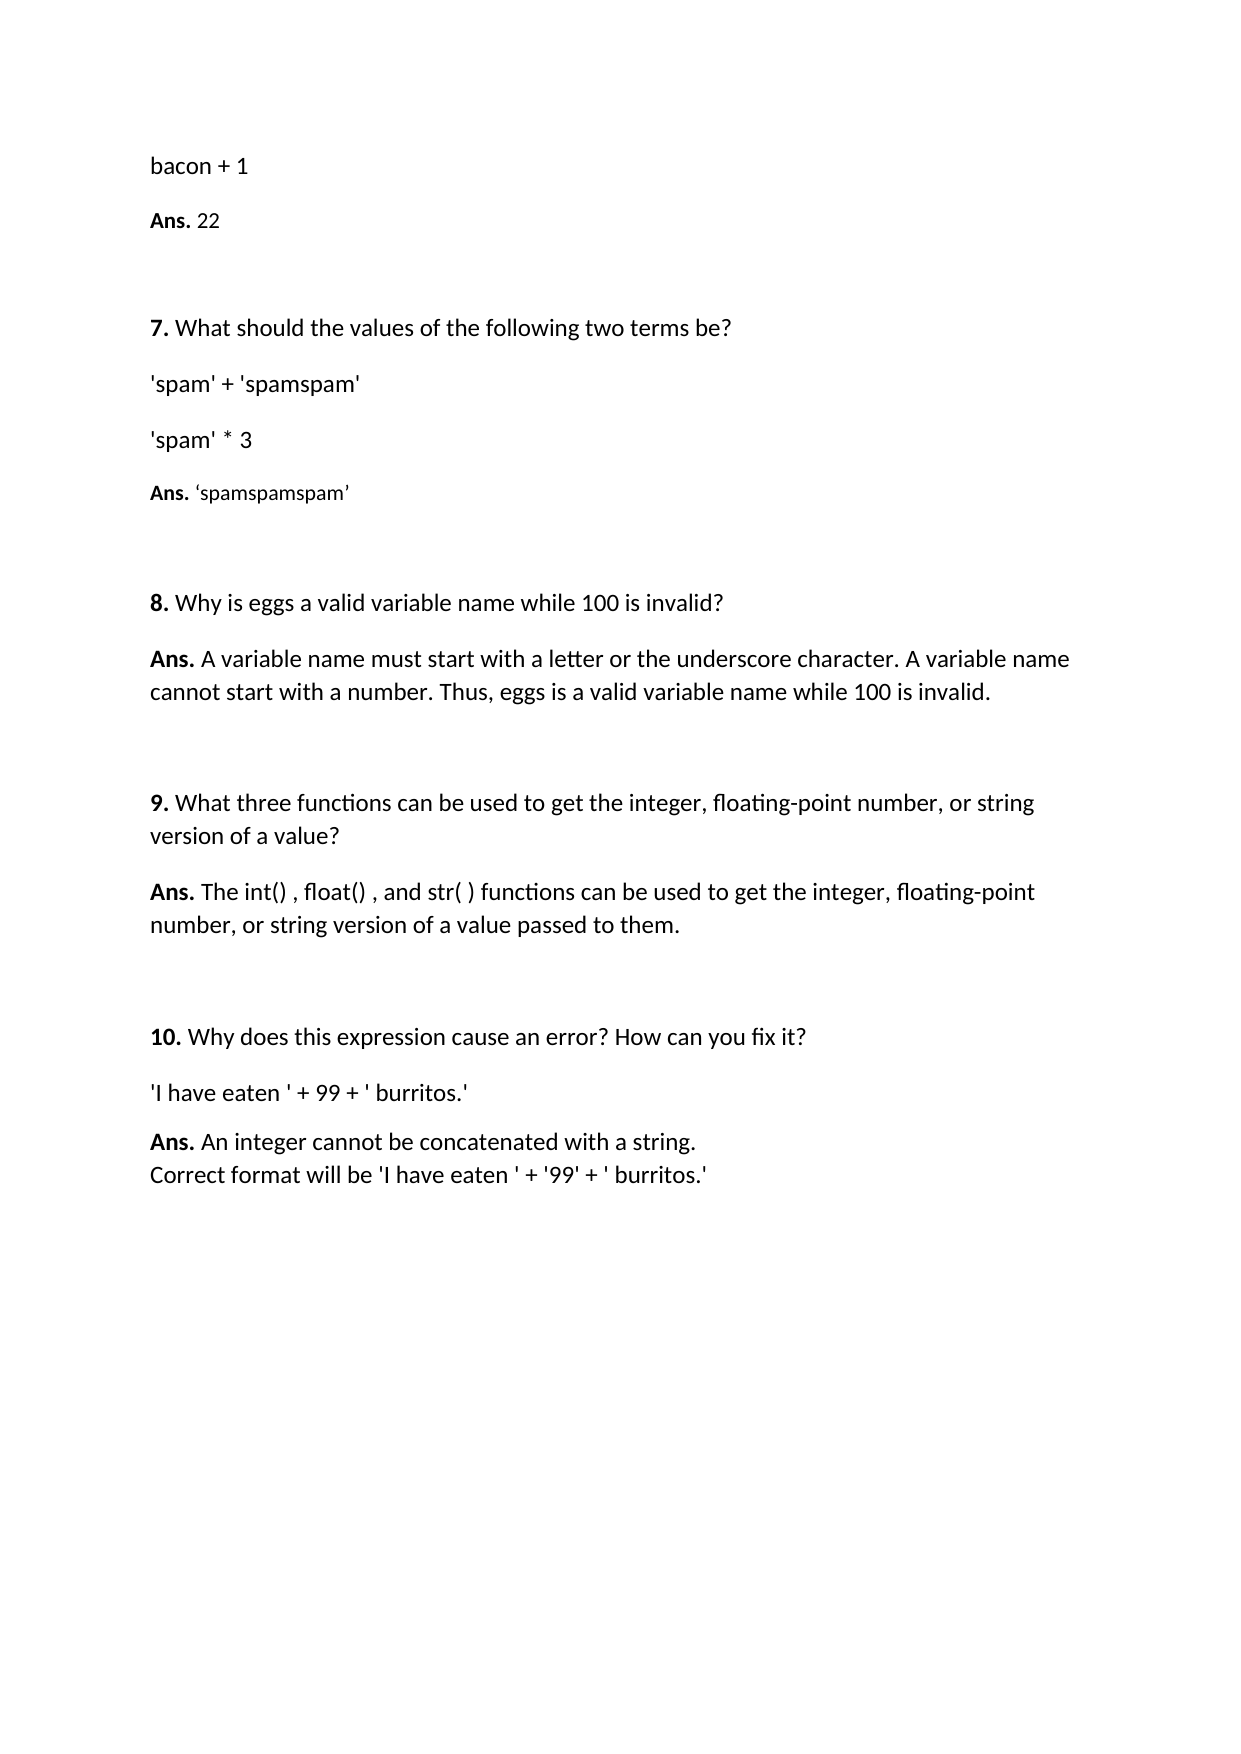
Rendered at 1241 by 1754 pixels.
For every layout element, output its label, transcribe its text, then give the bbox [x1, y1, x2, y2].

text 9. What three functions can be used to get the integer, floating-point number, or string version of a value? [150, 787, 1090, 851]
text 8. Why is eggs a valid variable name while 100 is invalid? [150, 587, 1090, 618]
text Ans. The int() , float() , and str( ) functions can be used to get the integer, floating-point number, or string version of a value passed to them. [150, 876, 1090, 940]
text 'spam' * 3 [150, 424, 1090, 454]
text Ans. A variable name must start with a letter or the underscore character. A variable name cannot start with a number. Thus, eggs is a valid variable name while 100 is invalid. [150, 643, 1090, 706]
text 10. Why does this expression cause an error? How can you fix it? [150, 1021, 1090, 1051]
text 'I have eaten ' + 99 + ' burritos.' [150, 1077, 1090, 1107]
text bacon + 1 [150, 150, 1090, 181]
text Ans. ‘spamspamspam’ [150, 479, 1090, 506]
text Ans. 22 [150, 206, 1090, 234]
text 7. What should the values of the following two terms be? [150, 312, 1090, 343]
text Correct format will be 'I have eaten ' + '99' + ' burritos.' [150, 1159, 1090, 1190]
text 'spam' + 'spamspam' [150, 368, 1090, 398]
text Ans. An integer cannot be concatenated with a string. [150, 1126, 1090, 1157]
